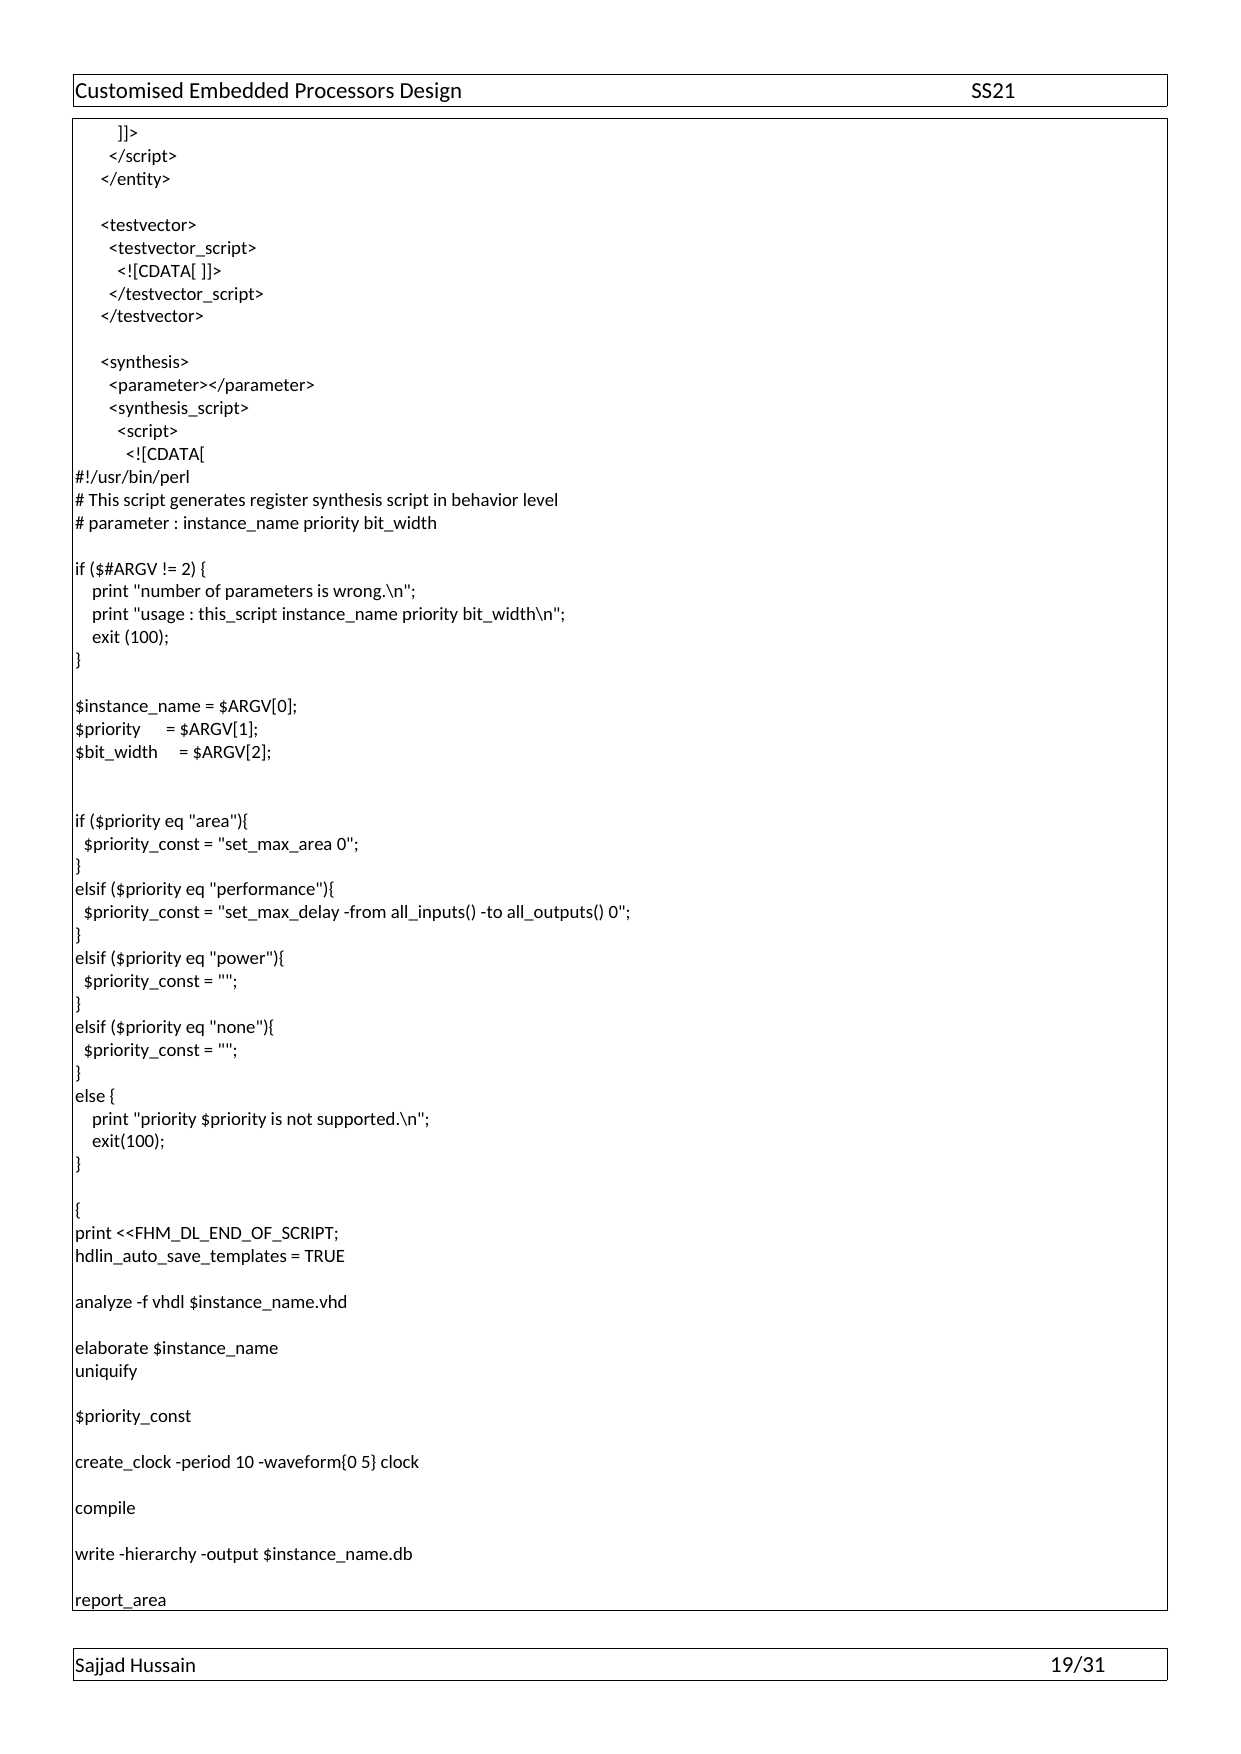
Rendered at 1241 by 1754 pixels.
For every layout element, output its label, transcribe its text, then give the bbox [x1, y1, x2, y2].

text <testvector> [75, 213, 1165, 236]
text } [75, 923, 1165, 946]
text </script> [75, 144, 1165, 167]
text <synthesis> [75, 350, 1165, 373]
text write -hierarchy -output $instance_name.db [75, 1542, 1165, 1565]
text # This script generates register synthesis script in behavior level [75, 488, 1165, 511]
text $priority_const = ""; [75, 1038, 1165, 1061]
text compile [75, 1496, 1165, 1519]
text uniquify [75, 1359, 1165, 1382]
text } [75, 854, 1165, 877]
text elaborate $instance_name [75, 1336, 1165, 1359]
text print <<FHM_DL_END_OF_SCRIPT; [75, 1221, 1165, 1244]
text } [75, 1152, 1165, 1175]
text } [75, 992, 1165, 1015]
text #!/usr/bin/perl [75, 465, 1165, 488]
text <parameter></parameter> [75, 373, 1165, 396]
text $priority_const [75, 1404, 1165, 1427]
text if ($priority eq "area"){ [75, 809, 1165, 832]
text $instance_name = $ARGV[0]; [75, 694, 1165, 717]
text </entity> [75, 167, 1165, 190]
text exit(100); [75, 1129, 1165, 1152]
text $priority = $ARGV[1]; [75, 717, 1165, 740]
text <testvector_script> [75, 236, 1165, 259]
text print "usage : this_script instance_name priority bit_width\n"; [75, 602, 1165, 625]
text else { [75, 1084, 1165, 1107]
text hdlin_auto_save_templates = TRUE [75, 1244, 1165, 1267]
text if ($#ARGV != 2) { [75, 557, 1165, 579]
text print "priority $priority is not supported.\n"; [75, 1107, 1165, 1129]
text # parameter : instance_name priority bit_width [75, 511, 1165, 534]
text <![CDATA[ ]]> [75, 259, 1165, 282]
text { [75, 1198, 1165, 1221]
text $priority_const = "set_max_delay -from all_inputs() -to all_outputs() 0"; [75, 900, 1165, 923]
text $priority_const = "set_max_area 0"; [75, 832, 1165, 854]
text $priority_const = ""; [75, 969, 1165, 992]
text print "number of parameters is wrong.\n"; [75, 579, 1165, 602]
text elsif ($priority eq "performance"){ [75, 877, 1165, 900]
text </testvector_script> [75, 282, 1165, 304]
text <script> [75, 419, 1165, 442]
text <![CDATA[ [75, 442, 1165, 465]
text } [75, 1061, 1165, 1084]
text analyze -f vhdl $instance_name.vhd [75, 1290, 1165, 1313]
text <synthesis_script> [75, 396, 1165, 419]
text $bit_width = $ARGV[2]; [75, 740, 1165, 763]
text create_clock -period 10 -waveform{0 5} clock [75, 1450, 1165, 1473]
text ]]> [73, 119, 1167, 144]
text exit (100); [75, 625, 1165, 648]
text elsif ($priority eq "none"){ [75, 1015, 1165, 1038]
text report_area [75, 1588, 1165, 1610]
text elsif ($priority eq "power"){ [75, 946, 1165, 969]
text </testvector> [75, 304, 1165, 327]
text } [75, 648, 1165, 671]
